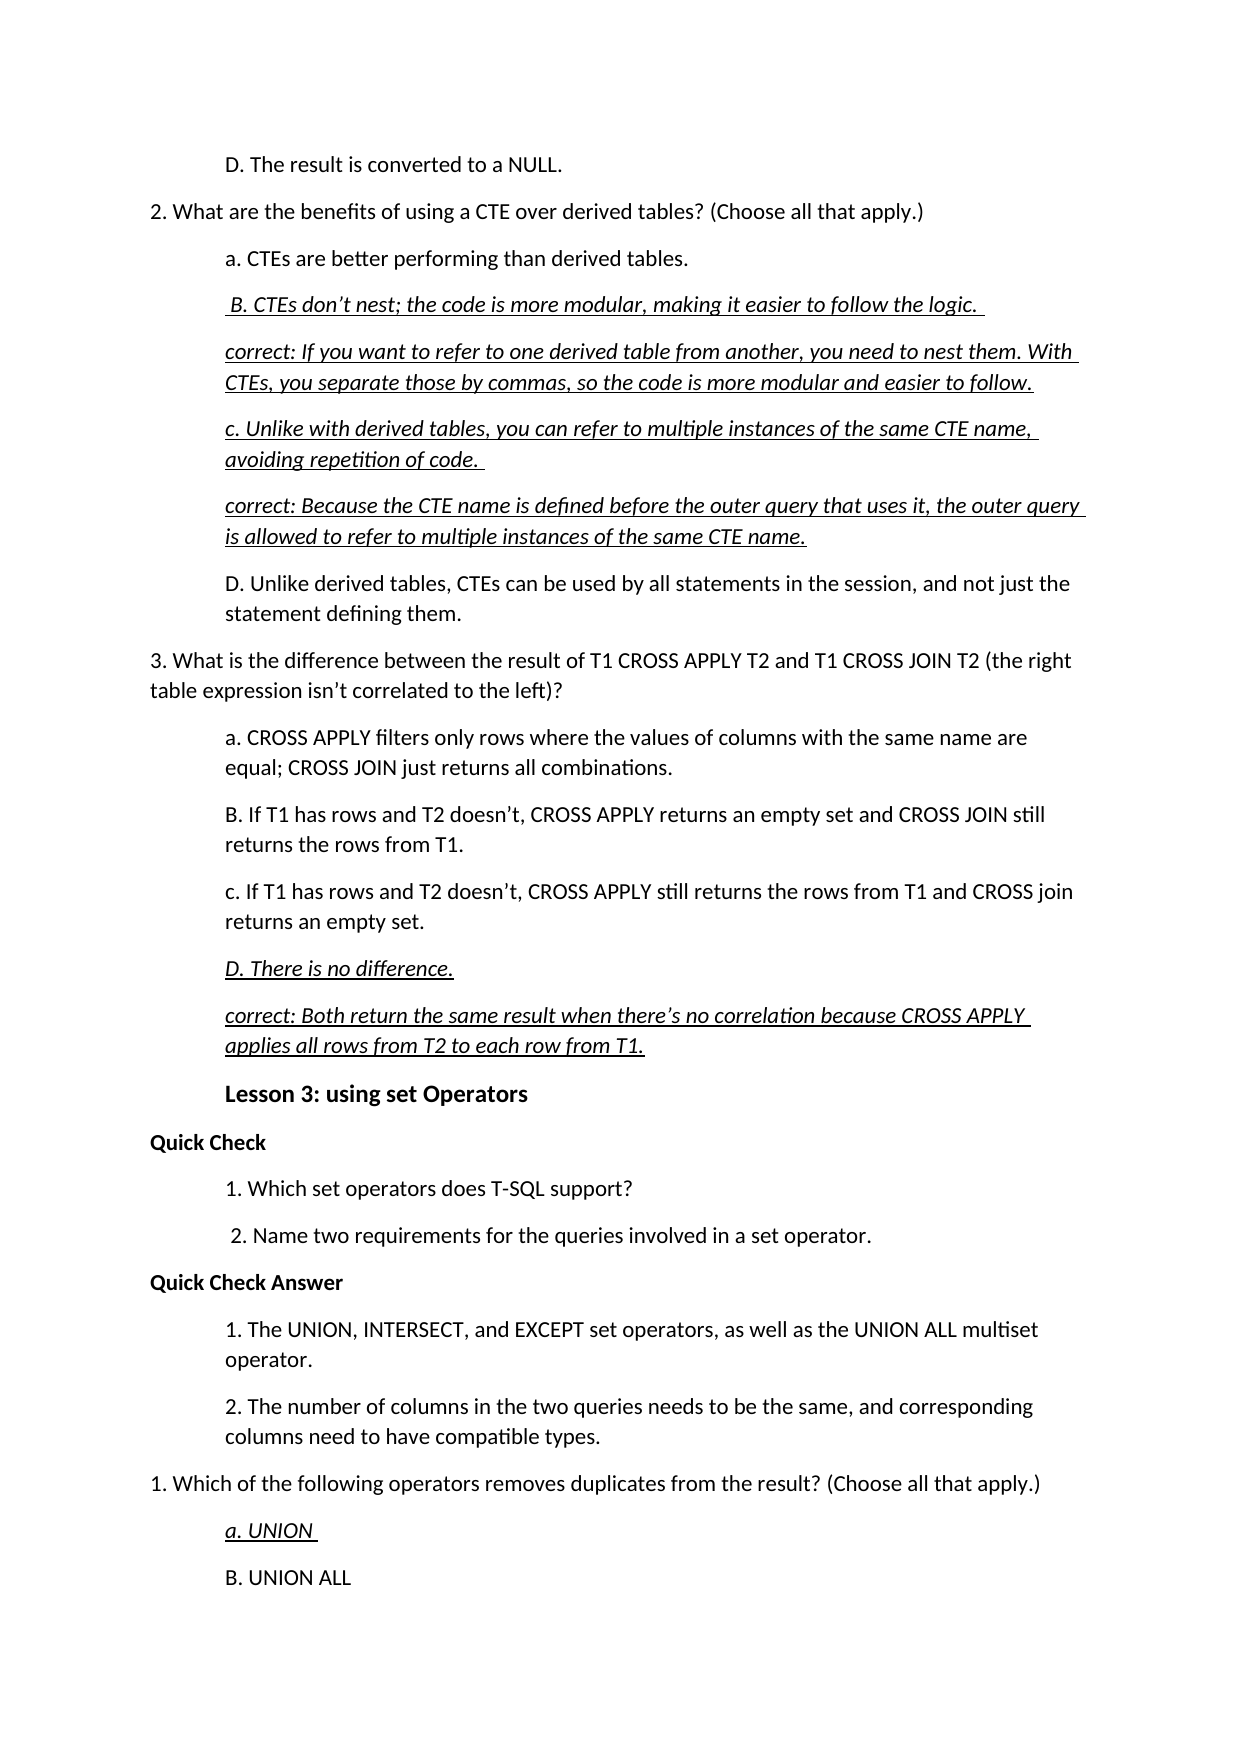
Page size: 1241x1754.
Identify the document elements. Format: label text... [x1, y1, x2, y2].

text 3. What is the difference between the result of T1 CROSS APPLY T2 and T1 CROSS JOIN T2 (the right table expression isn’t correlated to the left)? [150, 646, 1090, 704]
text D. Unlike derived tables, CTEs can be used by all statements in the session, and not just the statement defining them. [225, 569, 1090, 627]
text Quick Check Answer [150, 1268, 1090, 1296]
text 1. Which set operators does T-SQL support? [225, 1174, 1090, 1203]
text Quick Check [150, 1128, 1090, 1156]
text c. If T1 has rows and T2 doesn’t, CROSS APPLY still returns the rows from T1 and CROSS join returns an empty set. [225, 877, 1090, 935]
text correct: Both return the same result when there’s no correlation because CROSS APPLY applies all rows from T2 to each row from T1. [225, 1001, 1090, 1059]
text D. The result is converted to a NULL. [225, 150, 1090, 178]
text c. Unlike with derived tables, you can refer to multiple instances of the same CTE name, avoiding repetition of code. [225, 414, 1090, 473]
text 2. What are the benefits of using a CTE over derived tables? (Choose all that apply.) [150, 197, 1090, 225]
text a. CROSS APPLY filters only rows where the values of columns with the same name are equal; CROSS JOIN just returns all combinations. [225, 723, 1090, 781]
text B. If T1 has rows and T2 doesn’t, CROSS APPLY returns an empty set and CROSS JOIN still returns the rows from T1. [225, 800, 1090, 858]
text 2. Name two requirements for the queries involved in a set operator. [225, 1221, 1090, 1249]
text 1. Which of the following operators removes duplicates from the result? (Choose all that apply.) [150, 1469, 1090, 1497]
text 2. The number of columns in the two queries needs to be the same, and corresponding columns need to have compatible types. [225, 1392, 1090, 1451]
text correct: If you want to refer to one derived table from another, you need to nest them. With CTEs, you separate those by commas, so the code is more modular and easier to follow. [225, 337, 1090, 396]
text a. CTEs are better performing than derived tables. [225, 244, 1090, 272]
text correct: Because the CTE name is defined before the outer query that uses it, the outer query is allowed to refer to multiple instances of the same CTE name. [225, 492, 1090, 550]
text B. CTEs don’t nest; the code is more modular, making it easier to follow the logic. [225, 291, 1090, 319]
text a. UNION [225, 1516, 1090, 1544]
text D. There is no difference. [225, 954, 1090, 982]
text B. UNION ALL [225, 1563, 1090, 1591]
text Lesson 3: using set Operators [225, 1078, 1090, 1109]
text 1. The UNION, INTERSECT, and EXCEPT set operators, as well as the UNION ALL multiset operator. [225, 1315, 1090, 1373]
